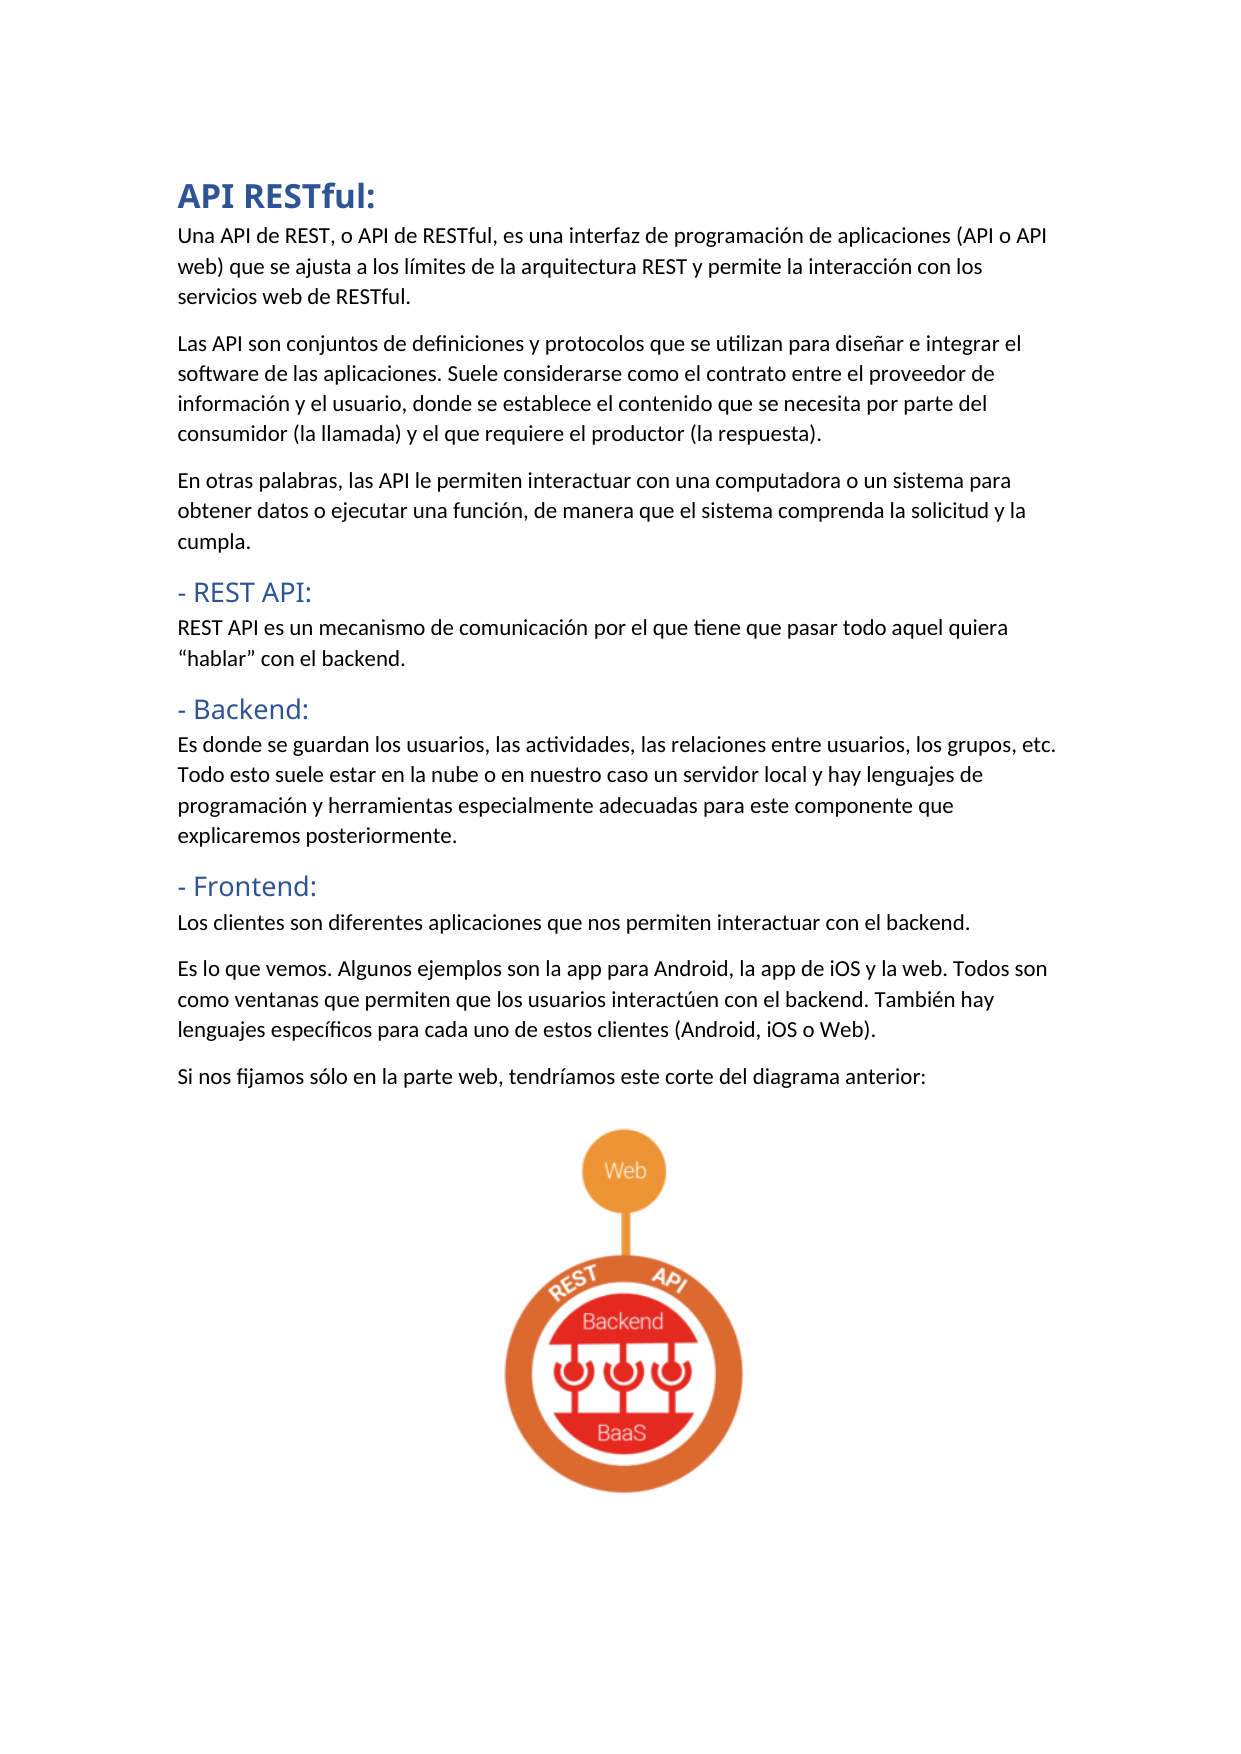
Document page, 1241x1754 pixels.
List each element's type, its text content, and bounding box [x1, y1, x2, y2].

subtitle - Backend: [177, 691, 1063, 727]
text Es lo que vemos. Algunos ejemplos son la app para Android, la app de iOS y la web. Todos son como ventanas que permiten que los usuarios interactúen con el backend. También hay lenguajes específicos para cada uno de estos clientes (Android, iOS o Web). [177, 954, 1063, 1043]
text En otras palabras, las API le permiten interactuar con una computadora o un sistema para obtener datos o ejecutar una función, de manera que el sistema comprenda la solicitud y la cumpla. [177, 466, 1063, 555]
text Los clientes son diferentes aplicaciones que nos permiten interactuar con el backend. [177, 908, 1063, 936]
text Si nos fijamos sólo en la parte web, tendríamos este corte del diagrama anterior: [177, 1062, 1063, 1090]
text Las API son conjuntos de definiciones y protocolos que se utilizan para diseñar e integrar el software de las aplicaciones. Suele considerarse como el contrato entre el proveedor de información y el usuario, donde se establece el contenido que se necesita por parte del consumidor (la llamada) y el que requiere el productor (la respuesta). [177, 329, 1063, 447]
subtitle - Frontend: [177, 868, 1063, 905]
text REST API es un mecanismo de comunicación por el que tiene que pasar todo aquel quiera “hablar” con el backend. [177, 613, 1063, 672]
text Una API de REST, o API de RESTful, es una interfaz de programación de aplicaciones (API o API web) que se ajusta a los límites de la arquitectura REST y permite la interacción con los servicios web de RESTful. [177, 222, 1063, 310]
text Es donde se guardan los usuarios, las actividades, las relaciones entre usuarios, los grupos, etc. Todo esto suele estar en la nube o en nuestro caso un servidor local y hay lenguajes de programación y herramientas especialmente adecuadas para este componente que explicaremos posteriormente. [177, 730, 1063, 849]
picture [347, 1108, 893, 1545]
subtitle - REST API: [177, 574, 1063, 611]
subtitle API RESTful: [177, 173, 1063, 218]
